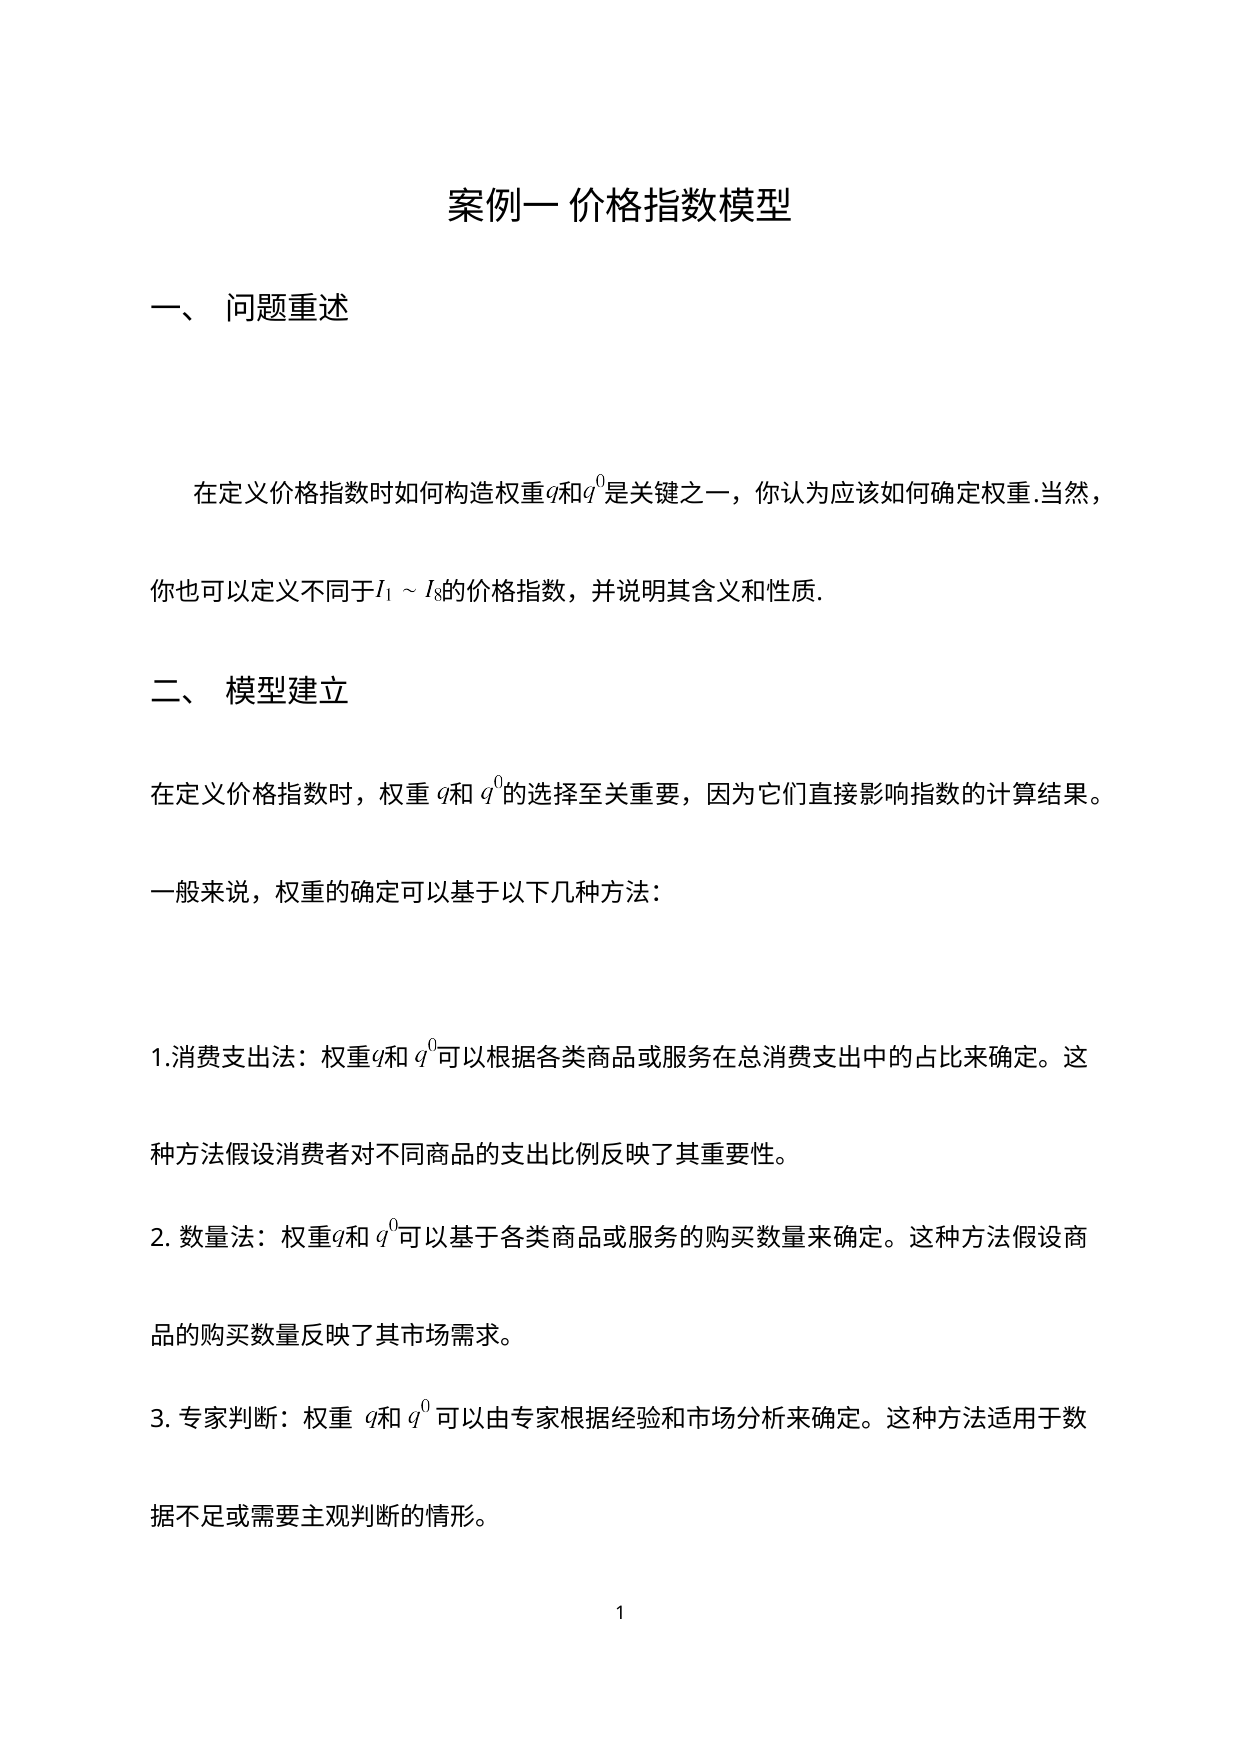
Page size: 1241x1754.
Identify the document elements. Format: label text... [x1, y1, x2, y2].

text 2. 数量法：权重和 可以基于各类商品或服务的购买数量来确定。这种方法假设商品的购买数量反映了其市场需求。 [150, 1203, 1090, 1366]
picture [415, 1038, 437, 1067]
picture [376, 1218, 398, 1247]
picture [332, 1230, 345, 1247]
picture [408, 1399, 430, 1428]
subtitle 模型建立 [150, 656, 1090, 721]
picture [546, 486, 559, 503]
picture [372, 1050, 385, 1067]
picture [365, 1411, 378, 1428]
picture [583, 474, 605, 503]
picture [437, 787, 450, 804]
picture [375, 580, 442, 601]
text 1.消费支出法：权重和 可以根据各类商品或服务在总消费支出中的占比来确定。这种方法假设消费者对不同商品的支出比例反映了其重要性。 [150, 1023, 1090, 1185]
text 3. 专家判断：权重 和 可以由专家根据经验和市场分析来确定。这种方法适用于数据不足或需要主观判断的情形。 [150, 1384, 1090, 1547]
picture [481, 775, 503, 804]
subtitle 案例一 价格指数模型 [150, 176, 1090, 230]
text 在定义价格指数时，权重 和 的选择至关重要，因为它们直接影响指数的计算结果。一般来说，权重的确定可以基于以下几种方法： [150, 760, 1090, 923]
text 在定义价格指数时如何构造权重和是关键之一，你认为应该如何确定权重.当然，你也可以定义不同于的价格指数，并说明其含义和性质. [150, 459, 1090, 622]
subtitle 问题重述 [150, 274, 1090, 339]
